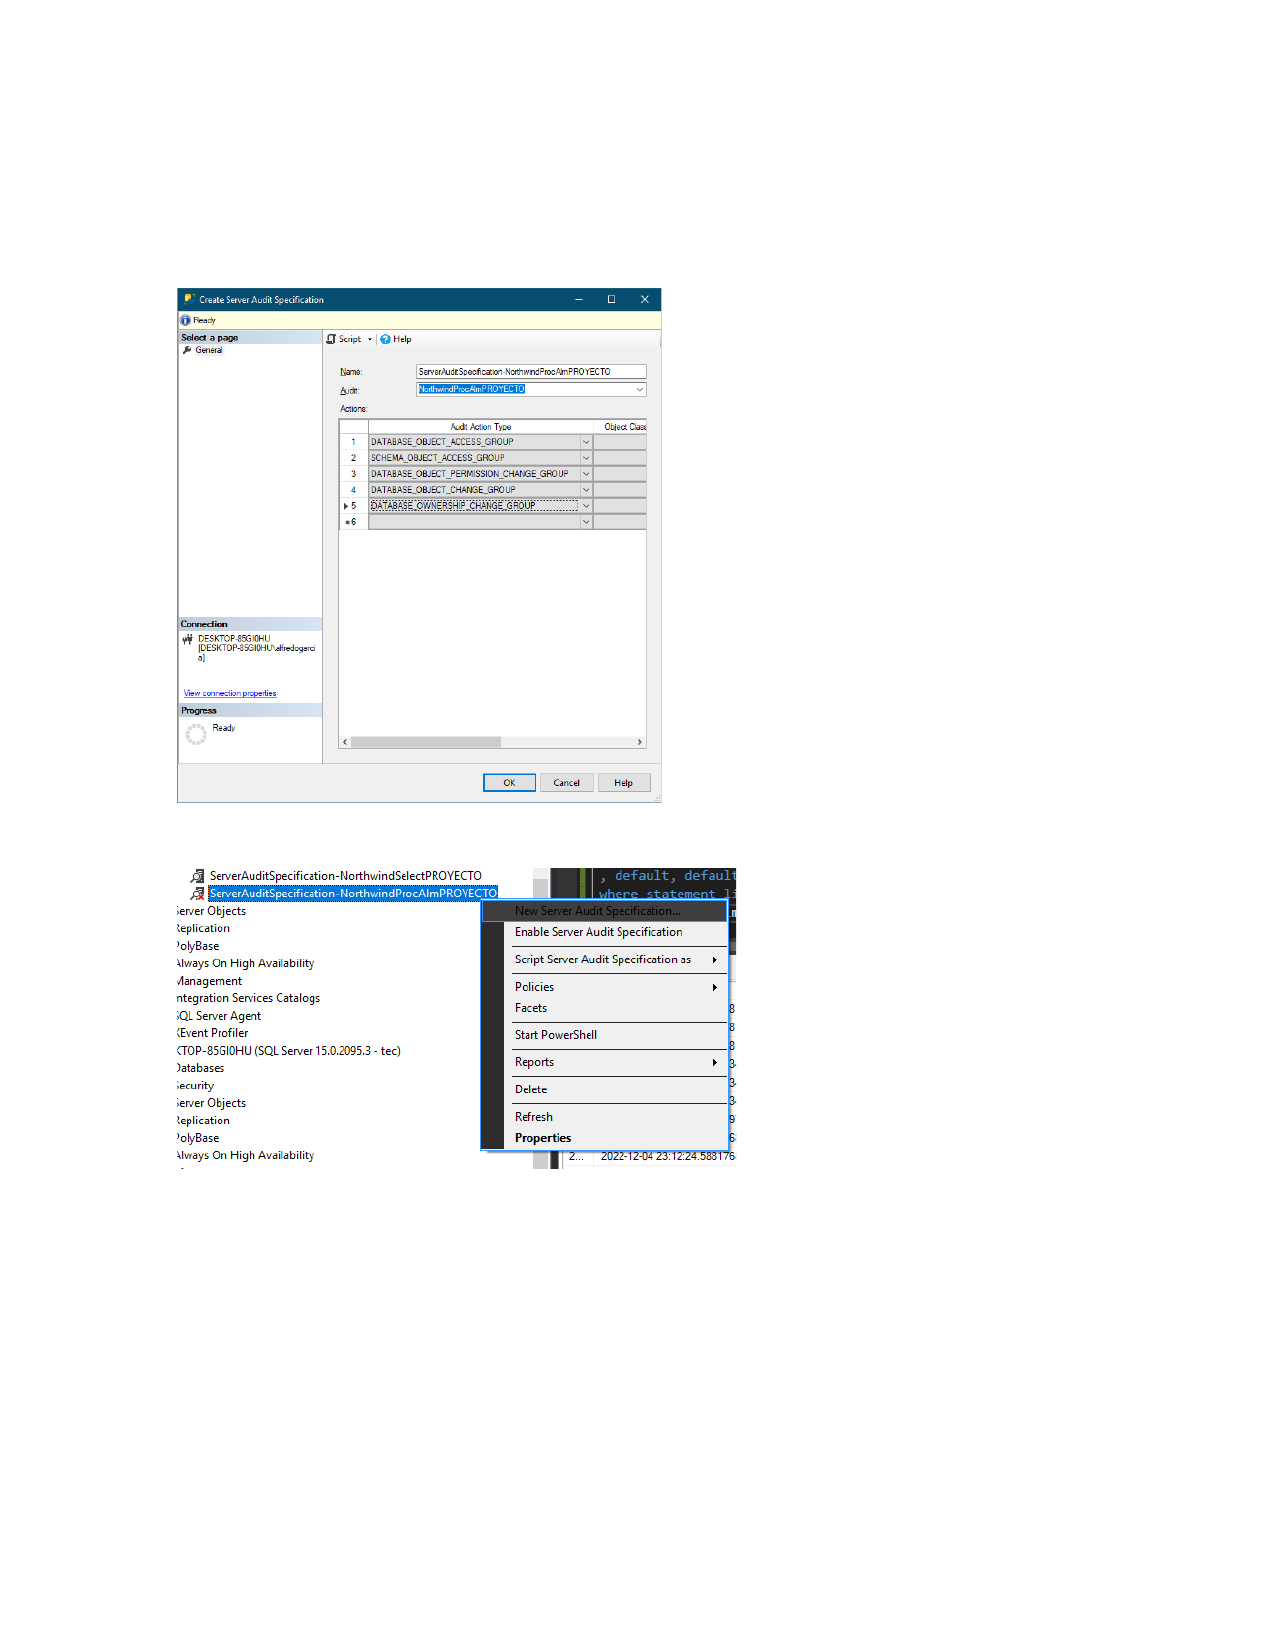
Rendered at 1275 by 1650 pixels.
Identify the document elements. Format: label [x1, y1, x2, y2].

picture [177, 868, 737, 1169]
picture [177, 312, 662, 803]
